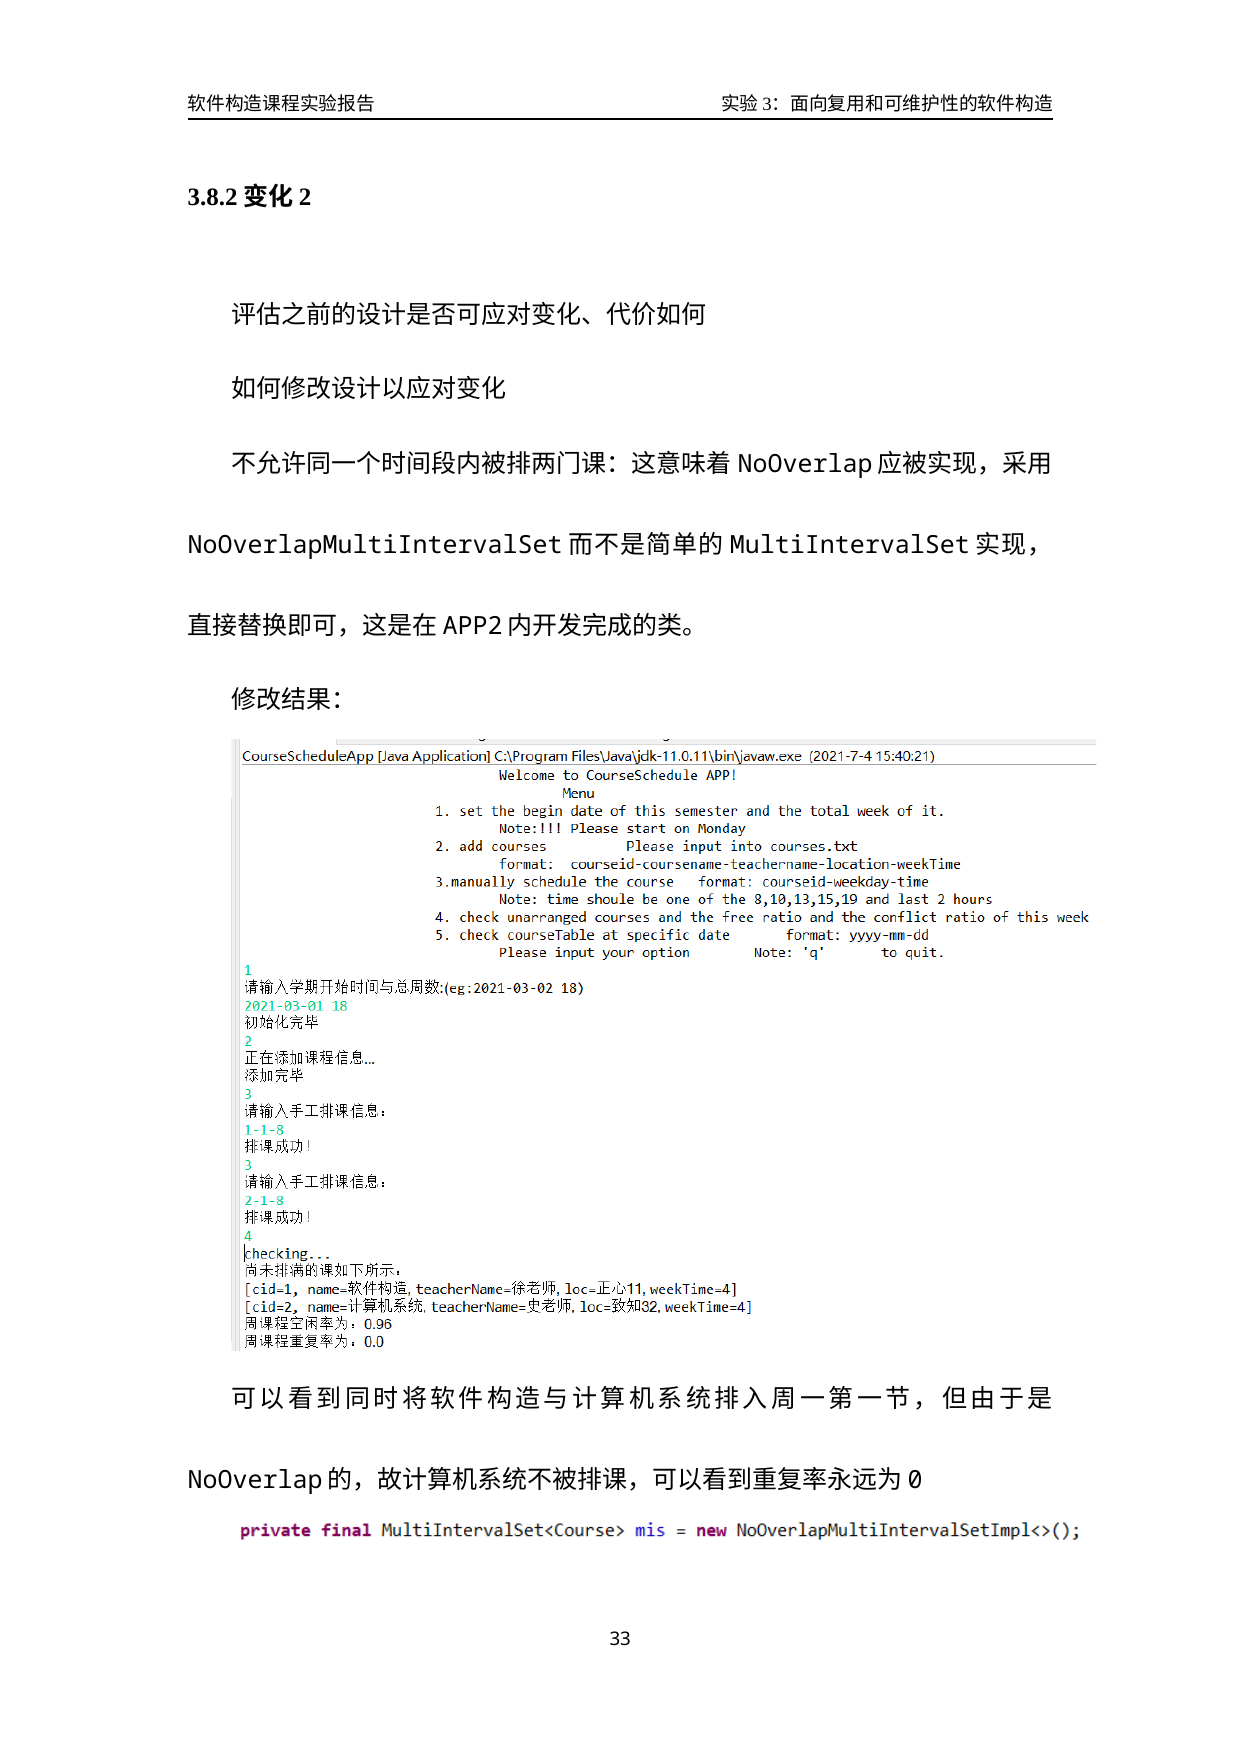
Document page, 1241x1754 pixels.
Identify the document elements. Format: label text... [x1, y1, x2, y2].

text 修改结果： [187, 665, 1053, 730]
picture [231, 1519, 1097, 1542]
text 评估之前的设计是否可应对变化、代价如何 [187, 281, 1053, 346]
text 如何修改设计以应对变化 [187, 354, 1053, 419]
picture [231, 739, 1097, 1351]
text 可以看到同时将软件构造与计算机系统排入周一第一节，但由于是NoOverlap的，故计算机系统不被排课，可以看到重复率永远为0 [187, 1364, 1053, 1510]
text 不允许同一个时间段内被排两门课：这意味着NoOverlap应被实现，采用NoOverlapMultiIntervalSet而不是简单的MultiIntervalSet实现，直接替换即可，这是在APP2内开发完成的类。 [187, 429, 1053, 656]
subtitle 变化2 [187, 162, 1053, 227]
